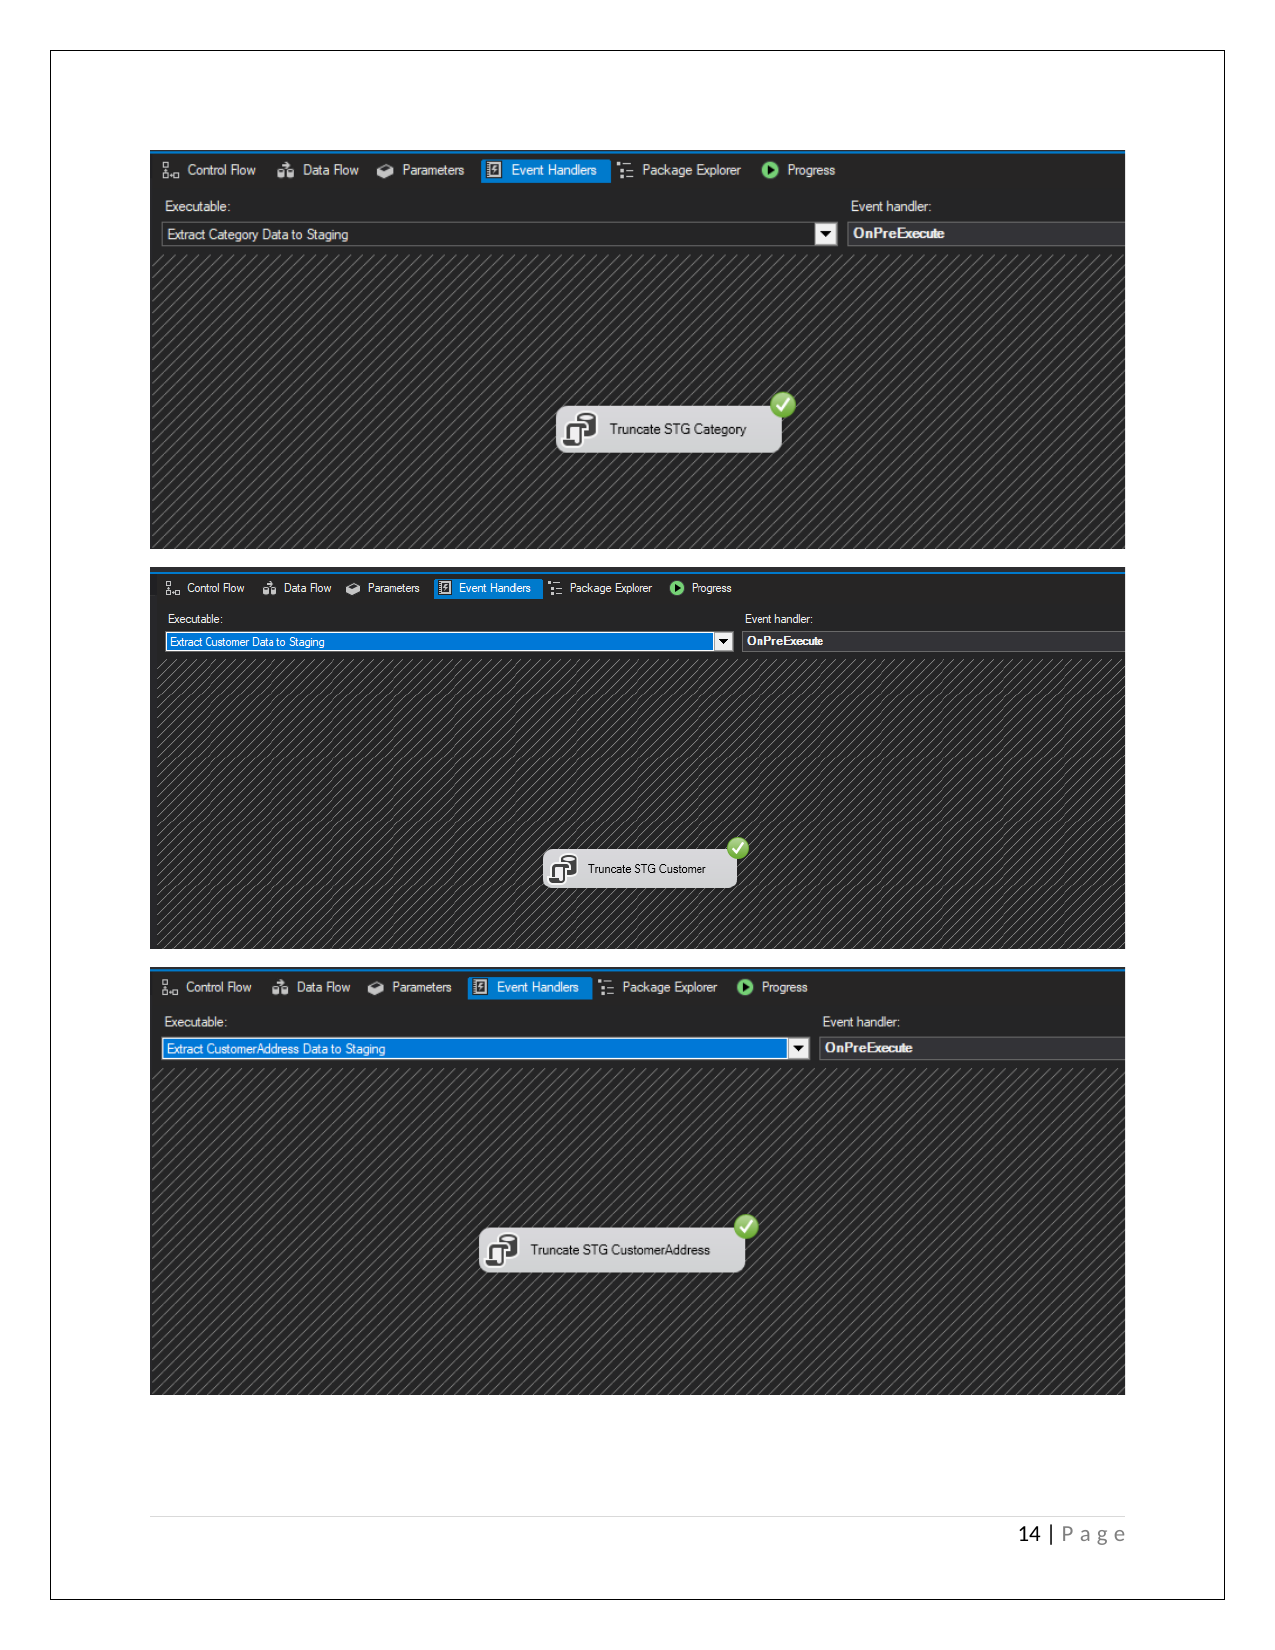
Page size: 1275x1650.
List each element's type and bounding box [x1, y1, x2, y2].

picture [150, 567, 1125, 949]
picture [150, 967, 1125, 1395]
picture [150, 150, 1125, 549]
